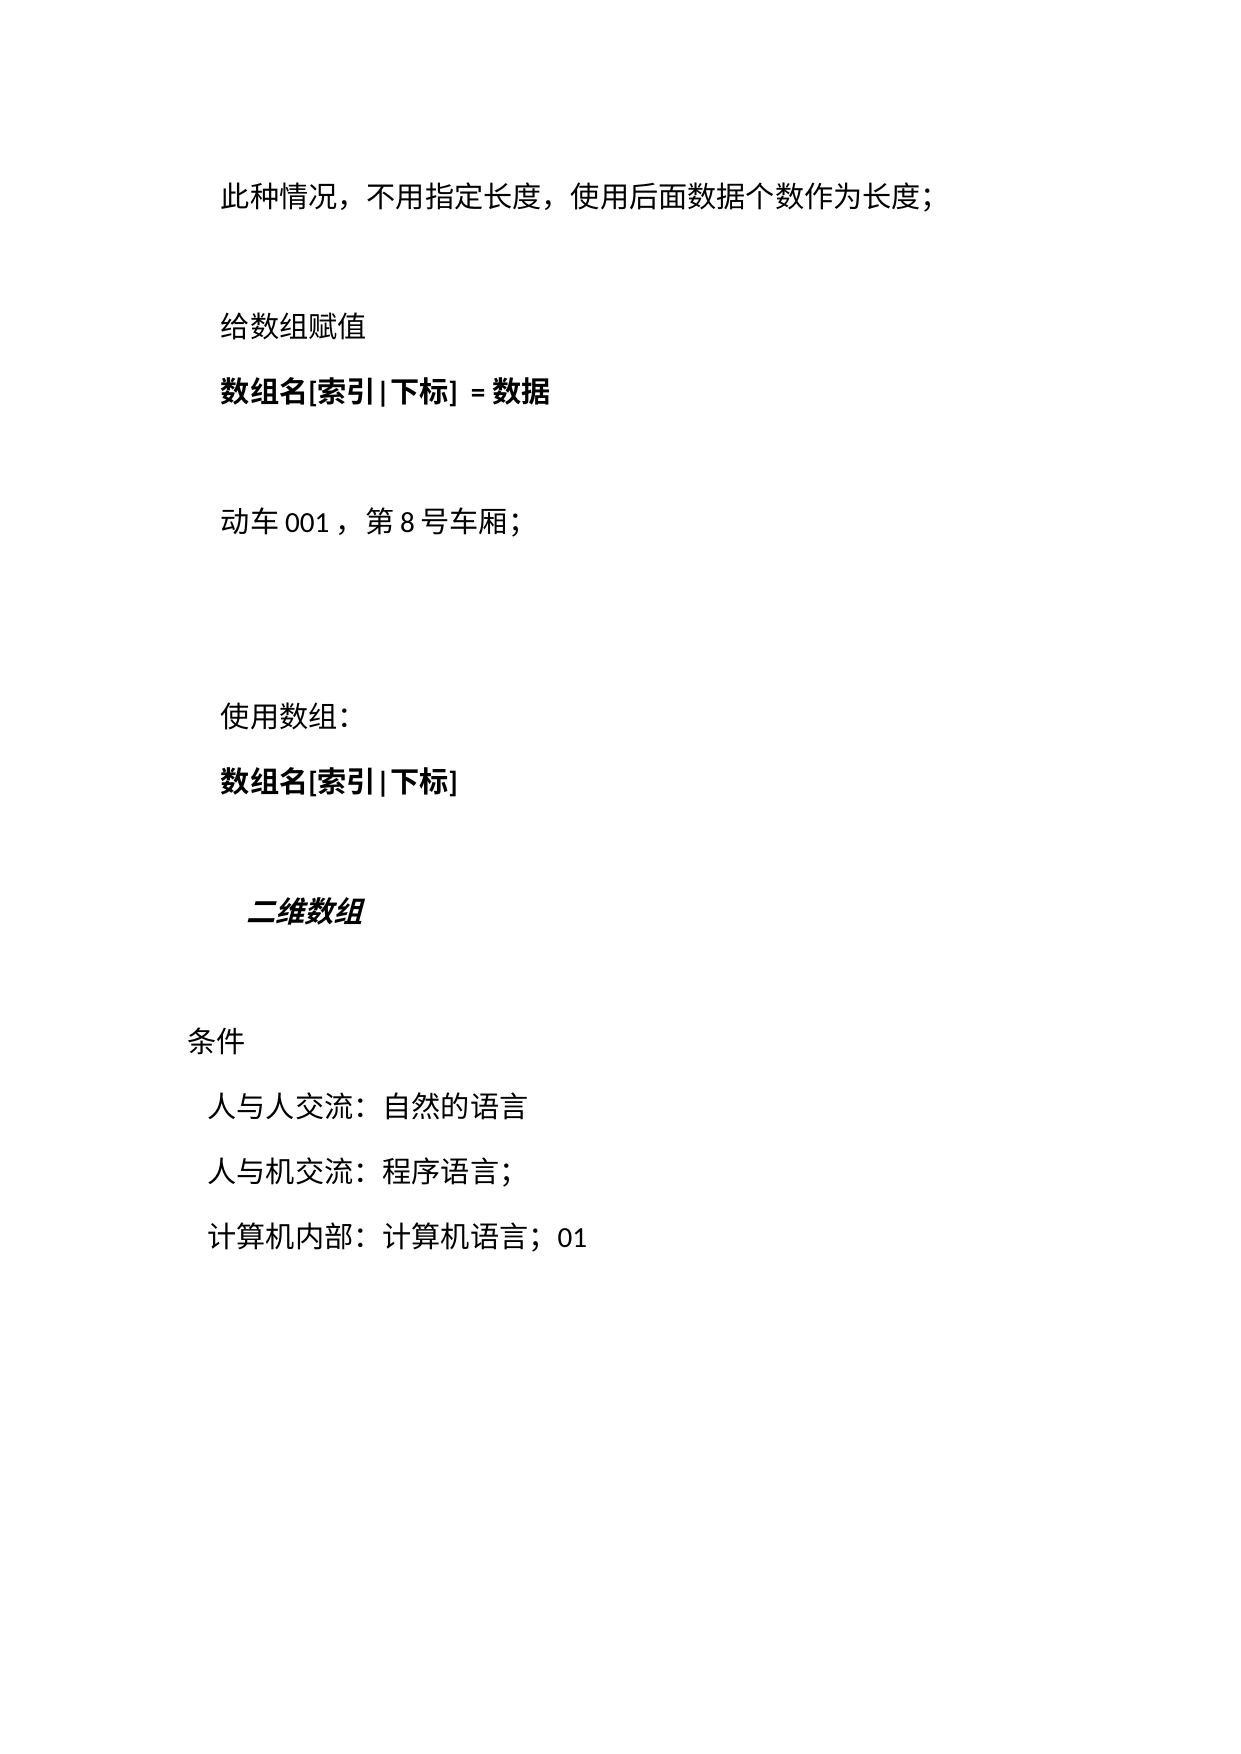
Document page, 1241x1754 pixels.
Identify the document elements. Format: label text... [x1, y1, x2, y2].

list 二维数组 [187, 877, 1053, 942]
list 给数组赋值 [187, 292, 1053, 357]
list 动车001 ，第8号车厢； [187, 487, 1053, 552]
list 使用数组： [187, 682, 1053, 747]
text 计算机内部：计算机语言；01 [187, 1202, 1053, 1267]
text 人与人交流：自然的语言 [187, 1072, 1053, 1137]
list 此种情况，不用指定长度，使用后面数据个数作为长度； [187, 162, 1053, 227]
list 数组名[索引|下标] [187, 747, 1053, 812]
list 数组名[索引|下标] = 数据 [187, 357, 1053, 422]
text 条件 [187, 1007, 1053, 1072]
text 人与机交流：程序语言； [187, 1137, 1053, 1202]
